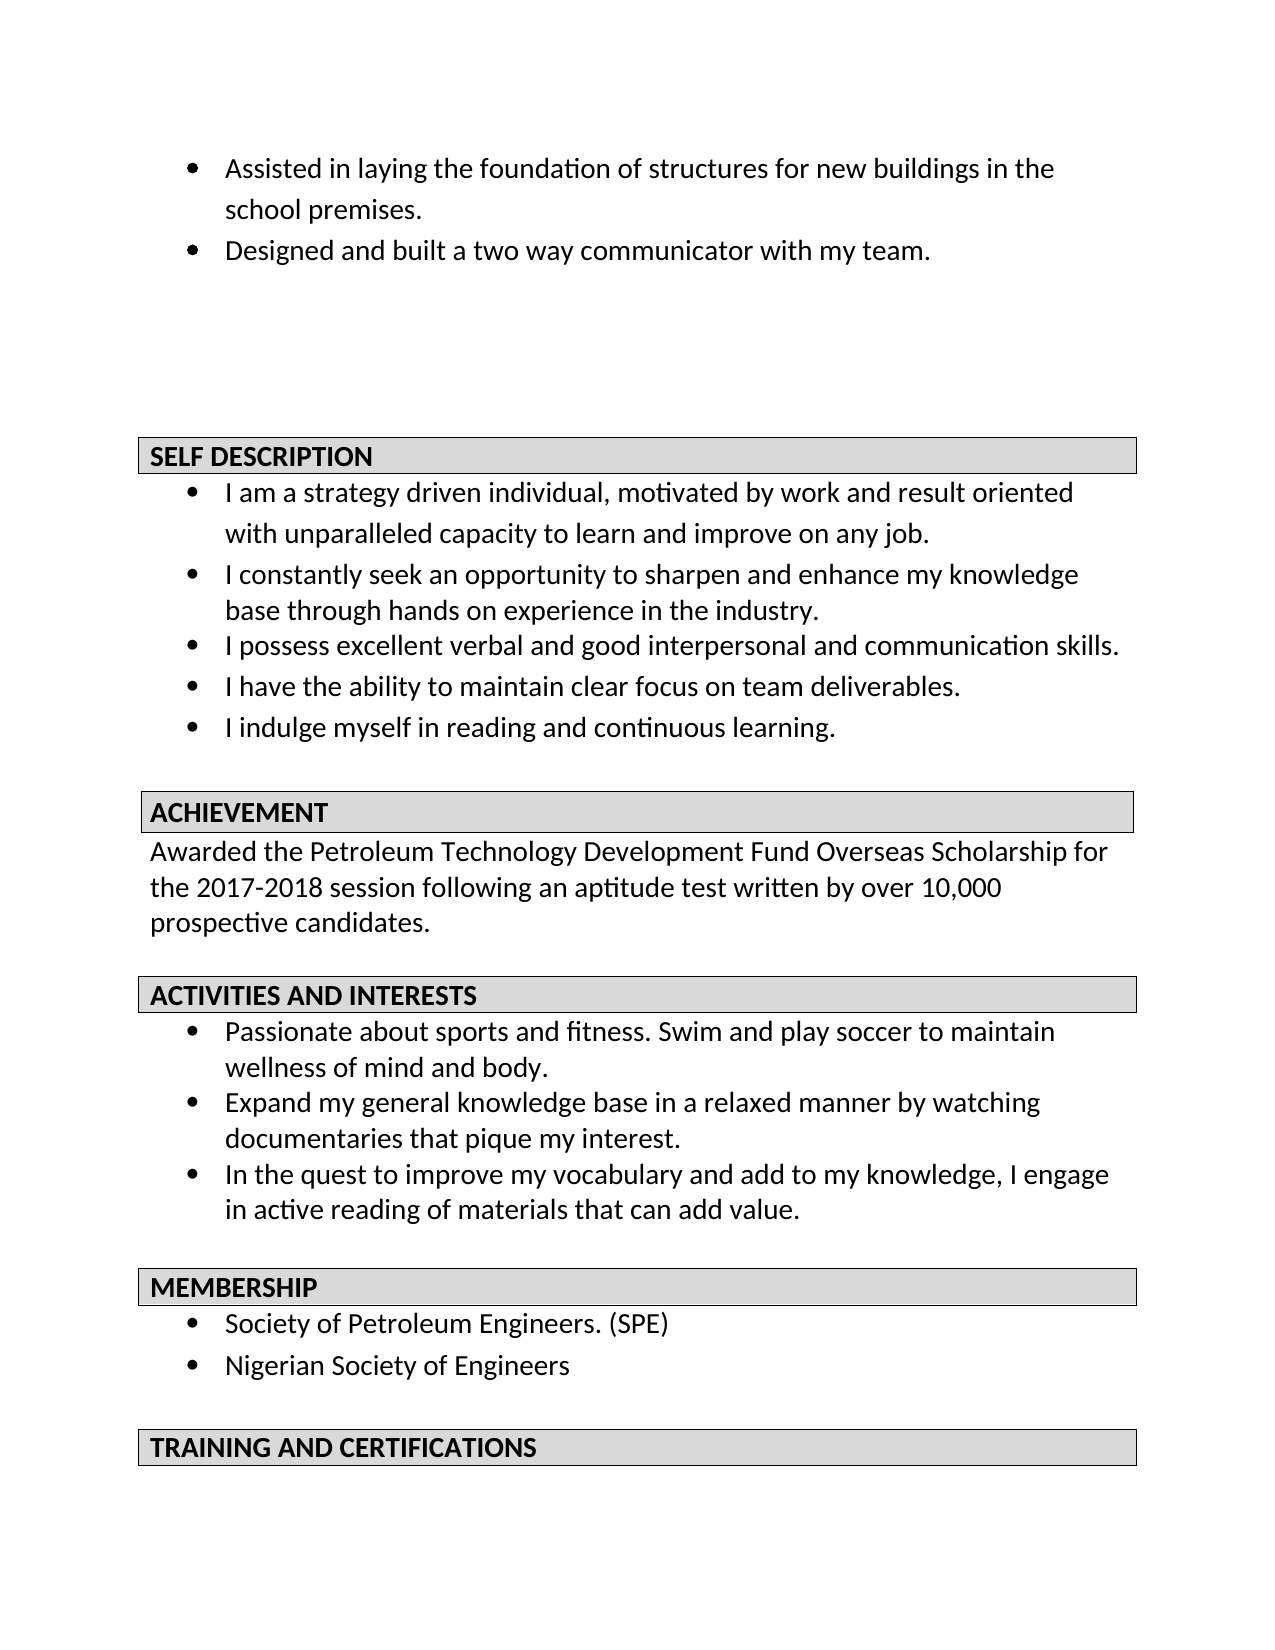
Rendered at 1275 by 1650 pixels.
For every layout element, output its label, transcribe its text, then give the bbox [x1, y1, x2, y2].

table_header MEMBERSHIP [139, 1269, 1136, 1304]
list Designed and built a two way communicator with my team. [187, 232, 1125, 267]
table_header ACTIVITIES AND INTERESTS [139, 977, 1136, 1012]
list I constantly seek an opportunity to sharpen and enhance my knowledge base through hands on experience in the industry. [187, 556, 1125, 627]
list I indulge myself in reading and continuous learning. [187, 709, 1125, 745]
list I am a strategy driven individual, motivated by work and result oriented with unparalleled capacity to learn and improve on any job. [187, 474, 1125, 551]
list Passionate about sports and fitness. Swim and play soccer to maintain wellness of mind and body. [187, 1013, 1125, 1084]
list Society of Petroleum Engineers. (SPE) [187, 1306, 1125, 1341]
table_header TRAINING AND CERTIFICATIONS [139, 1430, 1136, 1465]
list Assisted in laying the foundation of structures for new buildings in the school premises. [187, 150, 1125, 227]
list In the quest to improve my vocabulary and add to my knowledge, I engage in active reading of materials that can add value. [187, 1156, 1125, 1227]
text ACHIEVEMENT [142, 792, 1133, 832]
list I have the ability to maintain clear focus on team deliverables. [187, 668, 1125, 704]
list I possess excellent verbal and good interpersonal and communication skills. [187, 627, 1125, 663]
table_header SELF DESCRIPTION [139, 438, 1136, 473]
list Expand my general knowledge base in a relaxed manner by watching documentaries that pique my interest. [187, 1084, 1125, 1156]
text Awarded the Petroleum Technology Development Fund Overseas Scholarship for the 2017-2018 session following an aptitude test written by over 10,000 prospective candidates. [150, 833, 1125, 940]
list Nigerian Society of Engineers [187, 1347, 1125, 1382]
